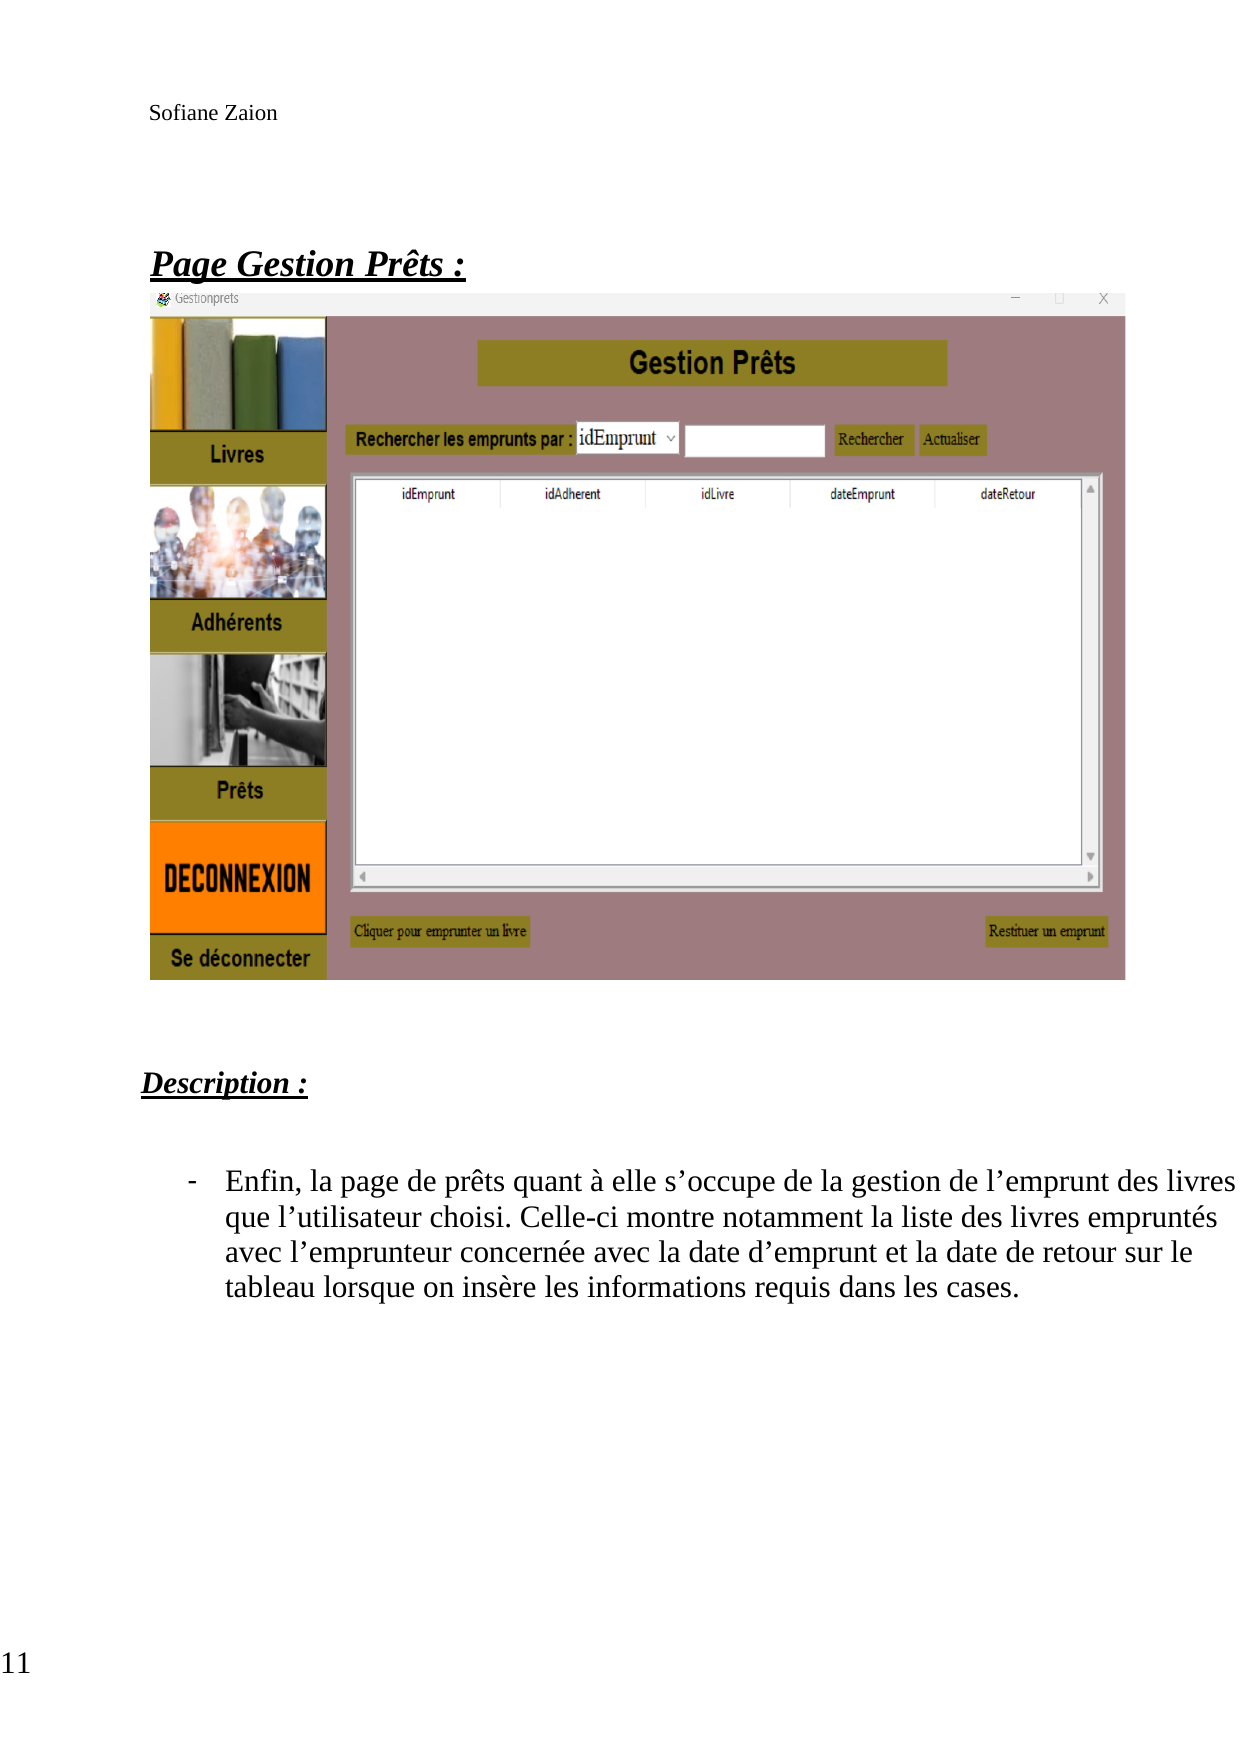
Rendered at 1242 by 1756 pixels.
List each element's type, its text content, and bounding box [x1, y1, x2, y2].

subtitle Page Gestion Prêts : [150, 241, 1242, 284]
list Enfin, la page de prêts quant à elle s’occupe de la gestion de l’emprunt des livres que l’utilisateur choisi. Celle-ci montre notamment la liste des livres empruntés avec l’emprunteur concernée avec la date d’emprunt et la date de retour sur le tableau lorsque on insère les informations requis dans les cases. [187, 1161, 1237, 1305]
subtitle Description : [0, 1064, 1242, 1101]
picture [150, 293, 1126, 980]
